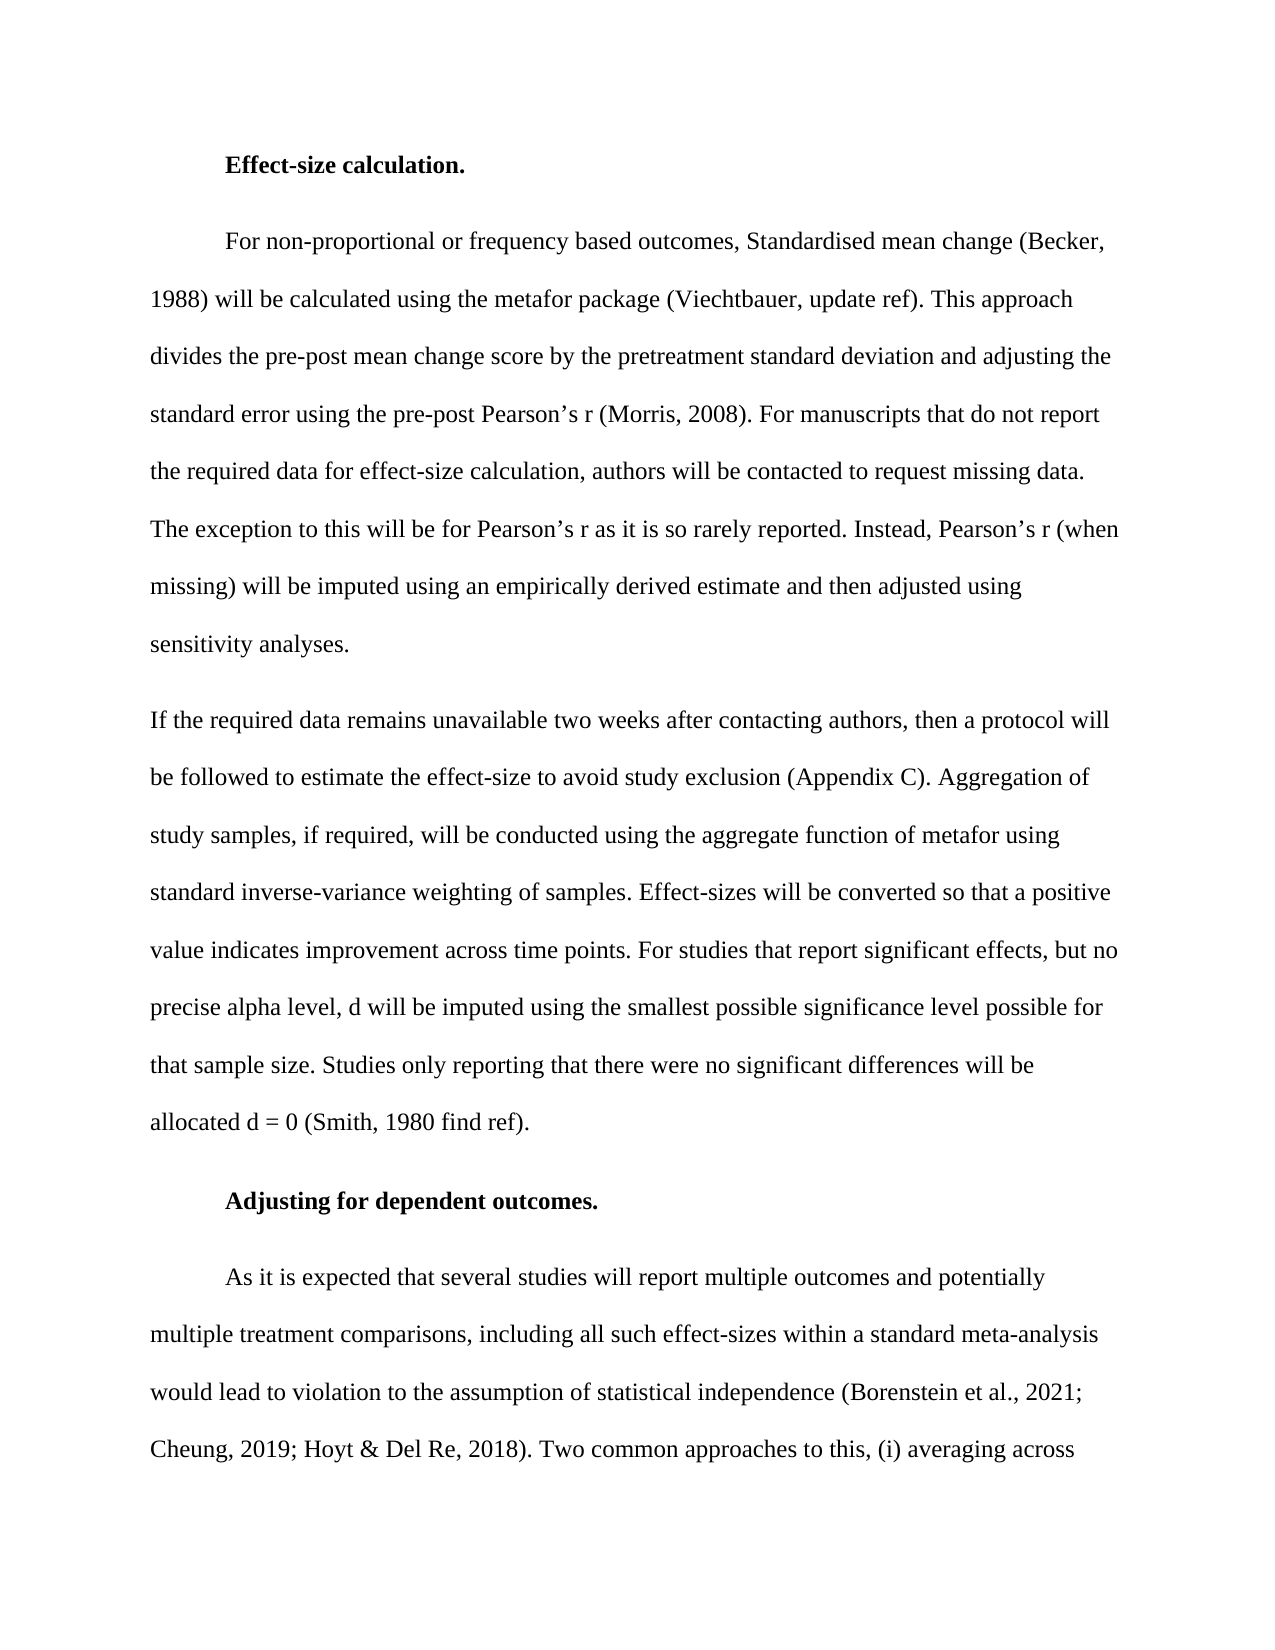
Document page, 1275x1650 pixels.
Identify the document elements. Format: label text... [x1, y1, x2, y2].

subtitle Effect-size calculation. [150, 150, 1125, 179]
text For non-proportional or frequency based outcomes, Standardised mean change (Becker, 1988) will be calculated using the metafor package (Viechtbauer, update ref). This approach divides the pre-post mean change score by the pretreatment standard deviation and adjusting the standard error using the pre-post Pearson’s r (Morris, 2008). For manuscripts that do not report the required data for effect-size calculation, authors will be contacted to request missing data. The exception to this will be for Pearson’s r as it is so rarely reported. Instead, Pearson’s r (when missing) will be imputed using an empirically derived estimate and then adjusted using sensitivity analyses. [150, 226, 1125, 657]
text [150, 1262, 1125, 1463]
text If the required data remains unavailable two weeks after contacting authors, then a protocol will be followed to estimate the effect-size to avoid study exclusion (Appendix C). Aggregation of study samples, if required, will be conducted using the aggregate function of metafor using standard inverse-variance weighting of samples. Effect-sizes will be converted so that a positive value indicates improvement across time points. For studies that report significant effects, but no precise alpha level, d will be imputed using the smallest possible significance level possible for that sample size. Studies only reporting that there were no significant differences will be allocated d = 0 (Smith, 1980 find ref). [150, 705, 1125, 1136]
subtitle Adjusting for dependent outcomes. [150, 1186, 1125, 1214]
